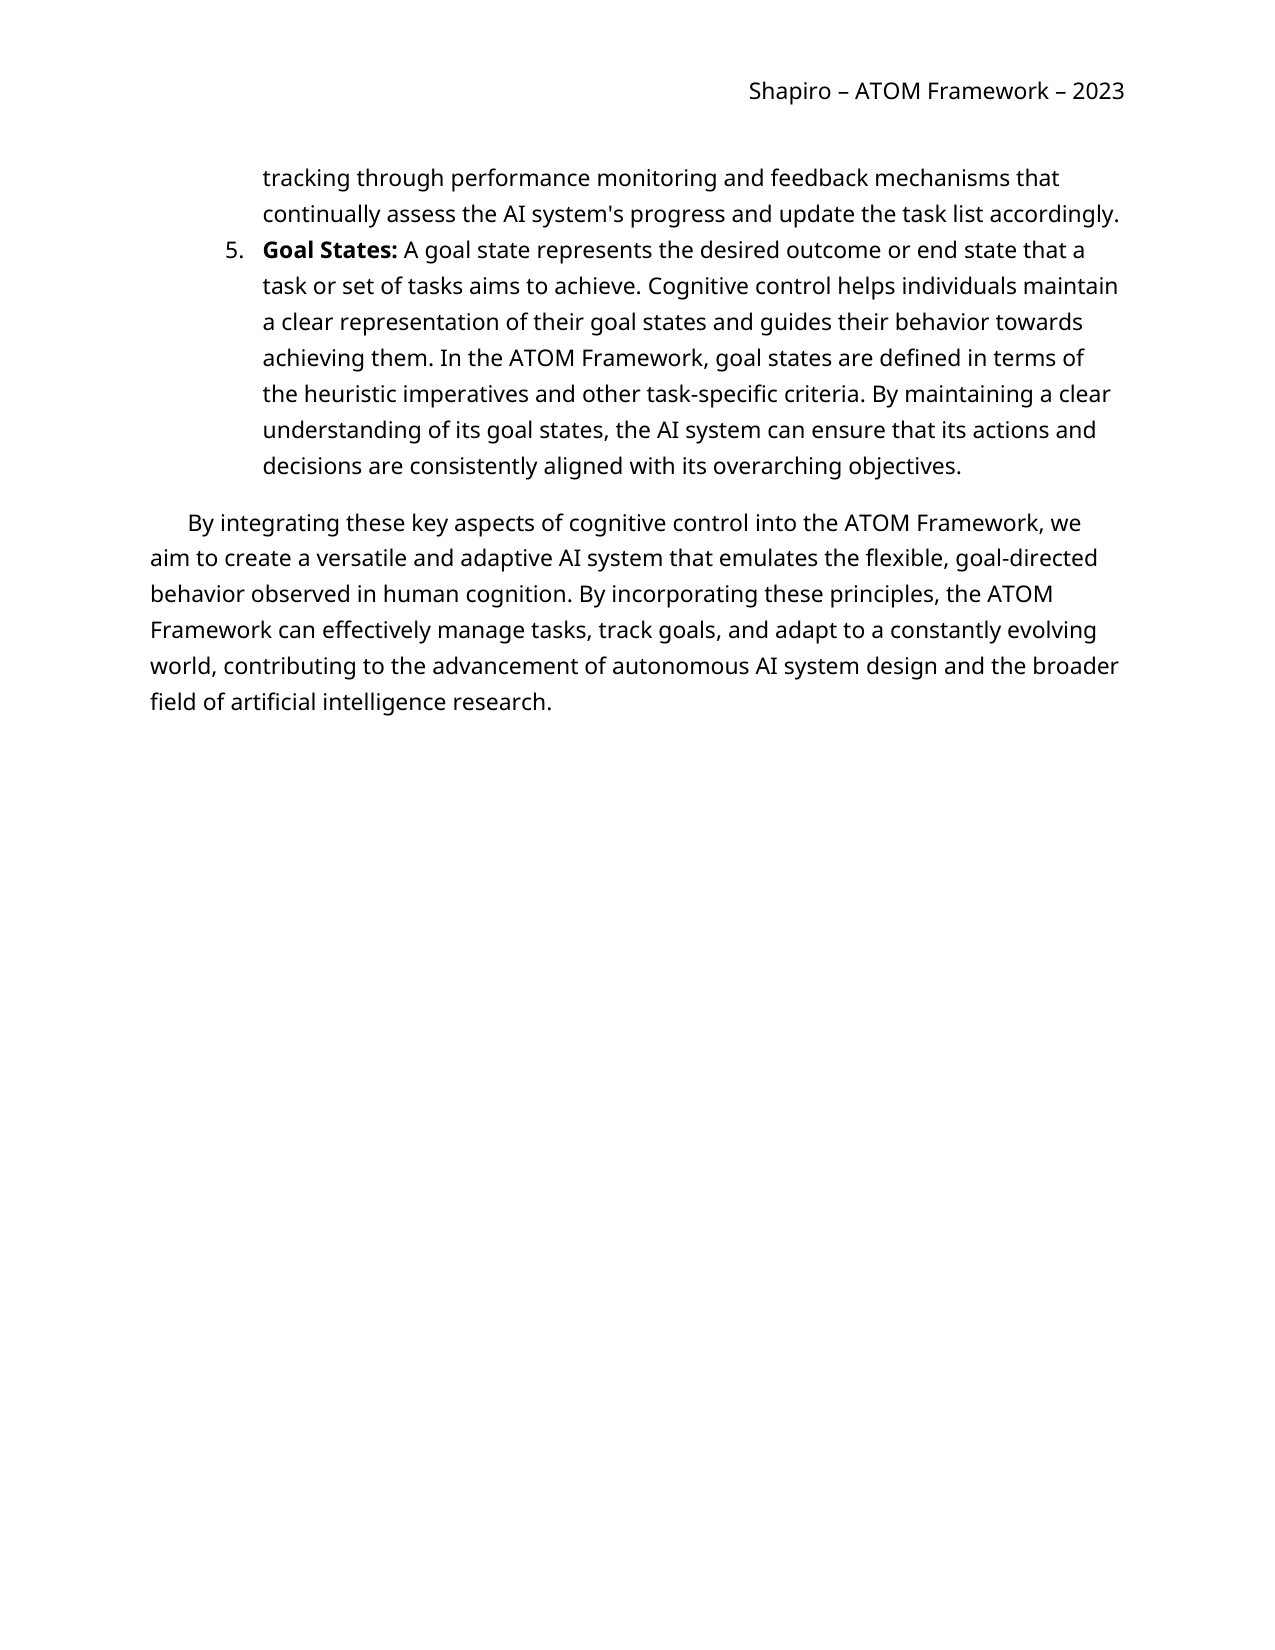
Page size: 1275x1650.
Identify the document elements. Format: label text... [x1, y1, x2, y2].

list Goal States: A goal state represents the desired outcome or end state that a task or set of tasks aims to achieve. Cognitive control helps individuals maintain a clear representation of their goal states and guides their behavior towards achieving them. In the ATOM Framework, goal states are defined in terms of the heuristic imperatives and other task-specific criteria. By maintaining a clear understanding of its goal states, the AI system can ensure that its actions and decisions are consistently aligned with its overarching objectives. [225, 234, 1125, 481]
text By integrating these key aspects of cognitive control into the ATOM Framework, we aim to create a versatile and adaptive AI system that emulates the flexible, goal-directed behavior observed in human cognition. By incorporating these principles, the ATOM Framework can effectively manage tasks, track goals, and adapt to a constantly evolving world, contributing to the advancement of autonomous AI system design and the broader field of artificial intelligence research. [150, 506, 1125, 717]
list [225, 162, 1125, 229]
